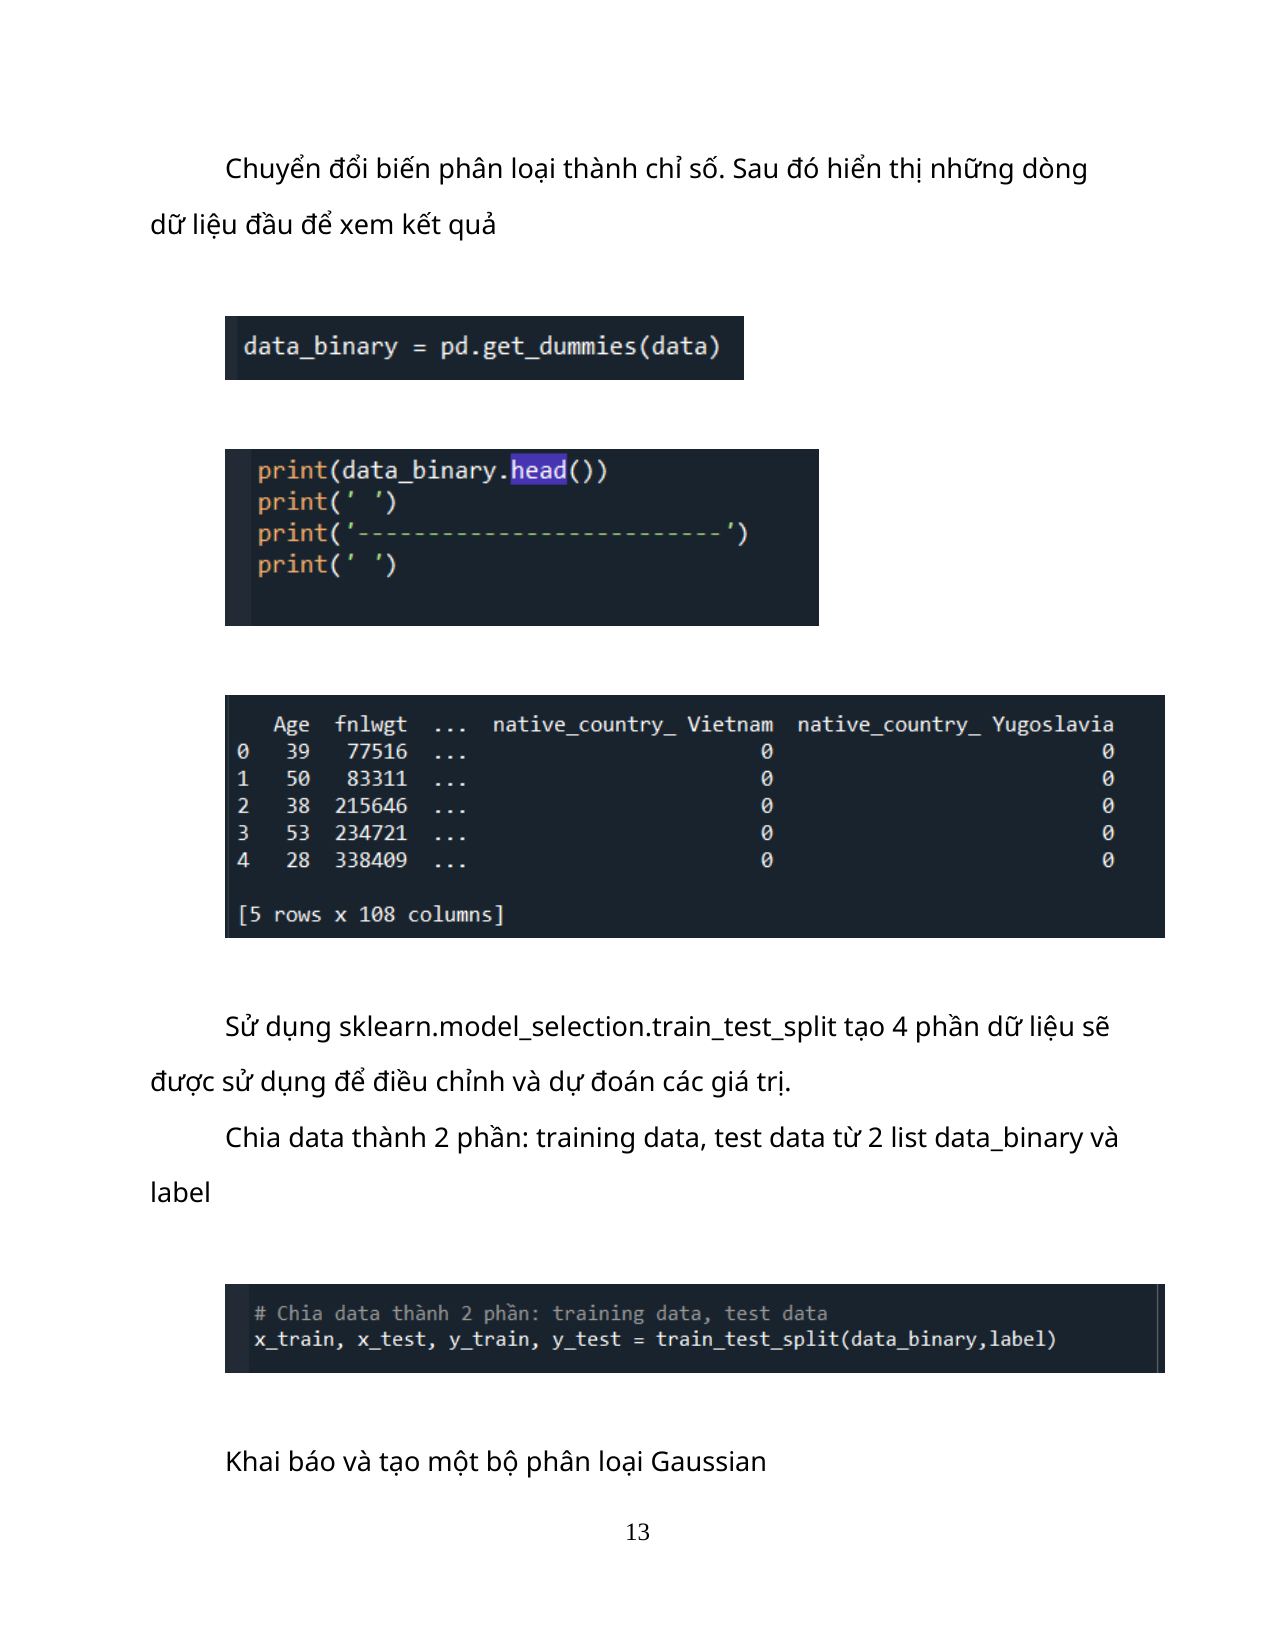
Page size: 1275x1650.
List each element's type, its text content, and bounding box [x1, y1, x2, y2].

picture [225, 449, 819, 626]
picture [225, 695, 1165, 938]
text Chia data thành 2 phần: training data, test data từ 2 list data_binary và label [150, 1118, 1125, 1210]
picture [225, 316, 744, 380]
text Khai báo và tạo một bộ phân loại Gaussian [150, 1442, 1125, 1479]
picture [225, 1284, 1165, 1373]
text Sử dụng sklearn.model_selection.train_test_split tạo 4 phần dữ liệu sẽ được sử dụng để điều chỉnh và dự đoán các giá trị. [150, 1007, 1125, 1100]
text Chuyển đổi biến phân loại thành chỉ số. Sau đó hiển thị những dòng dữ liệu đầu để xem kết quả [150, 150, 1125, 242]
